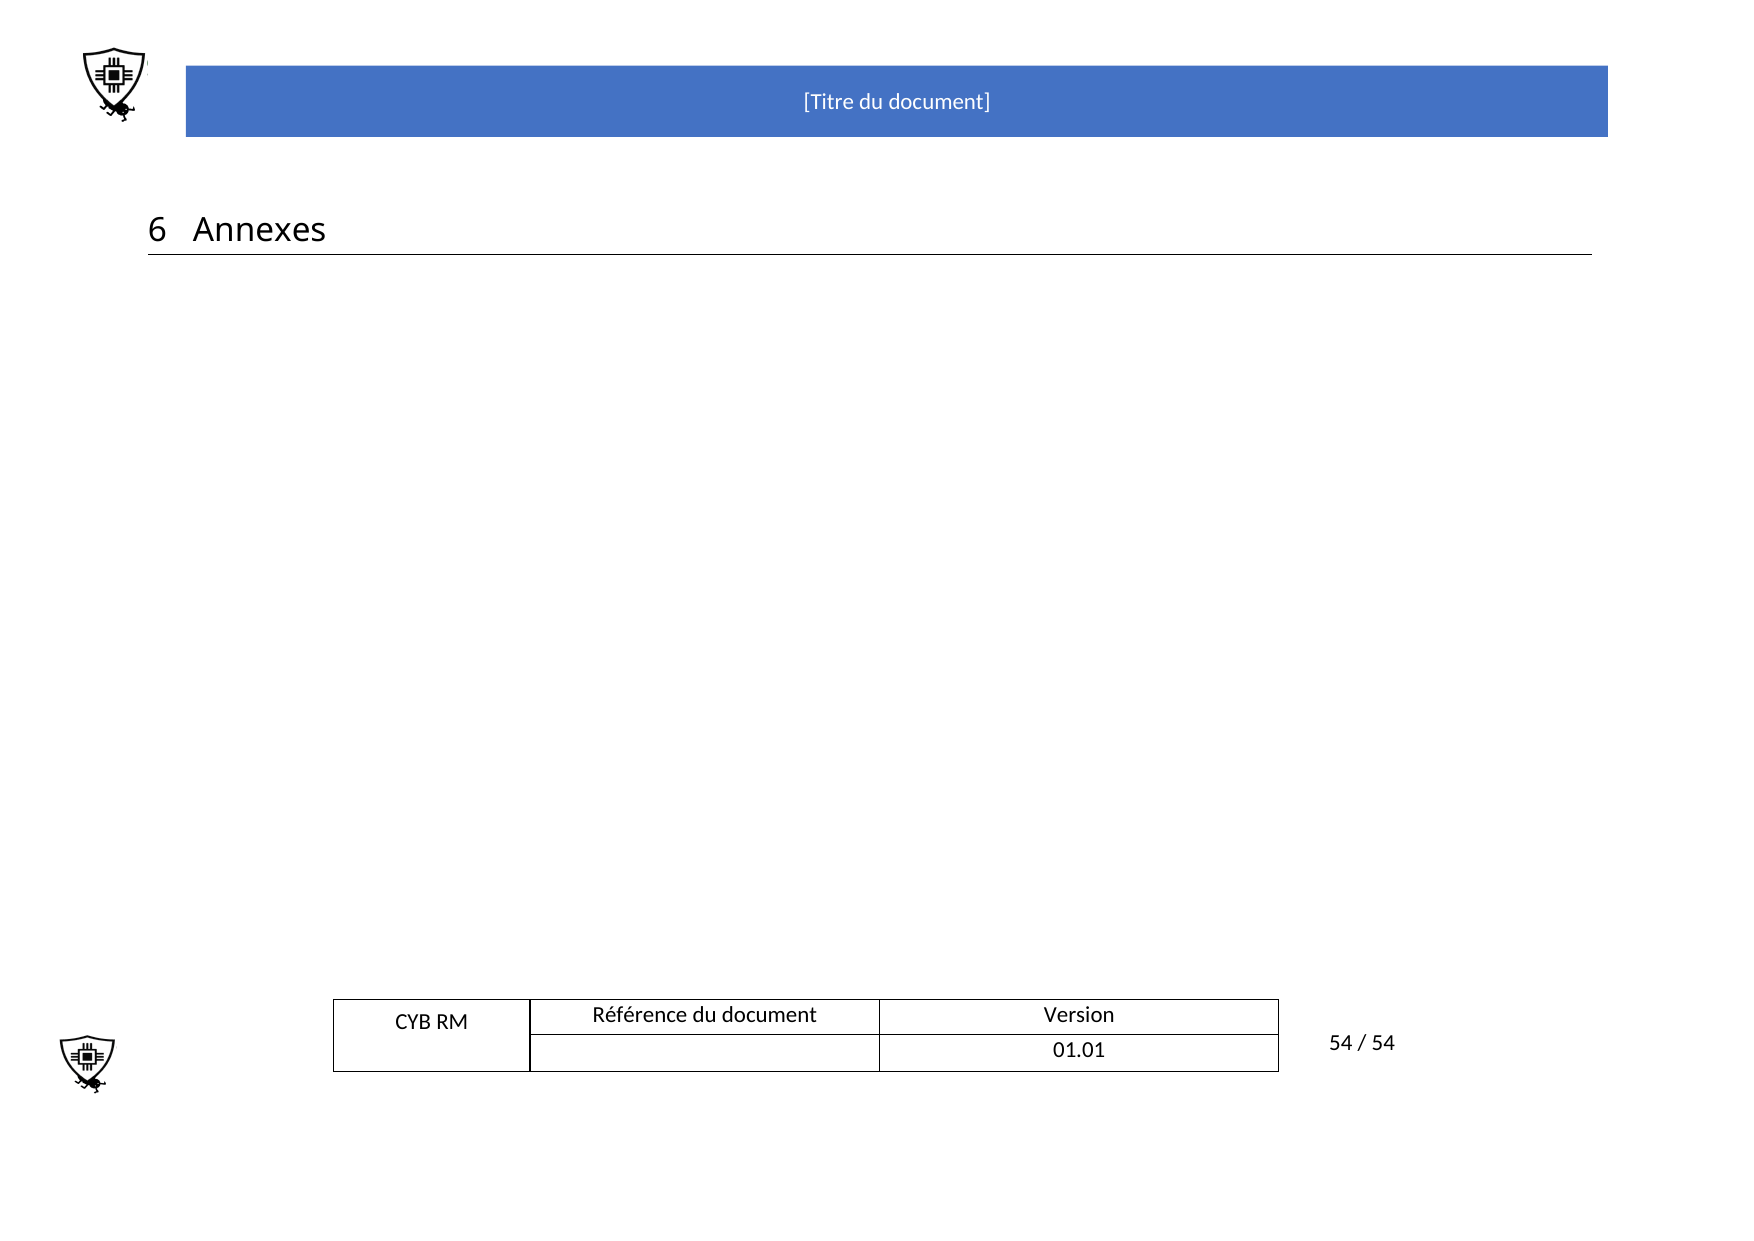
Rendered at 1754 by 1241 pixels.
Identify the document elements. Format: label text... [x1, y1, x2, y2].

subtitle Annexes [148, 206, 1592, 254]
picture [59, 1034, 117, 1095]
picture [82, 46, 148, 124]
